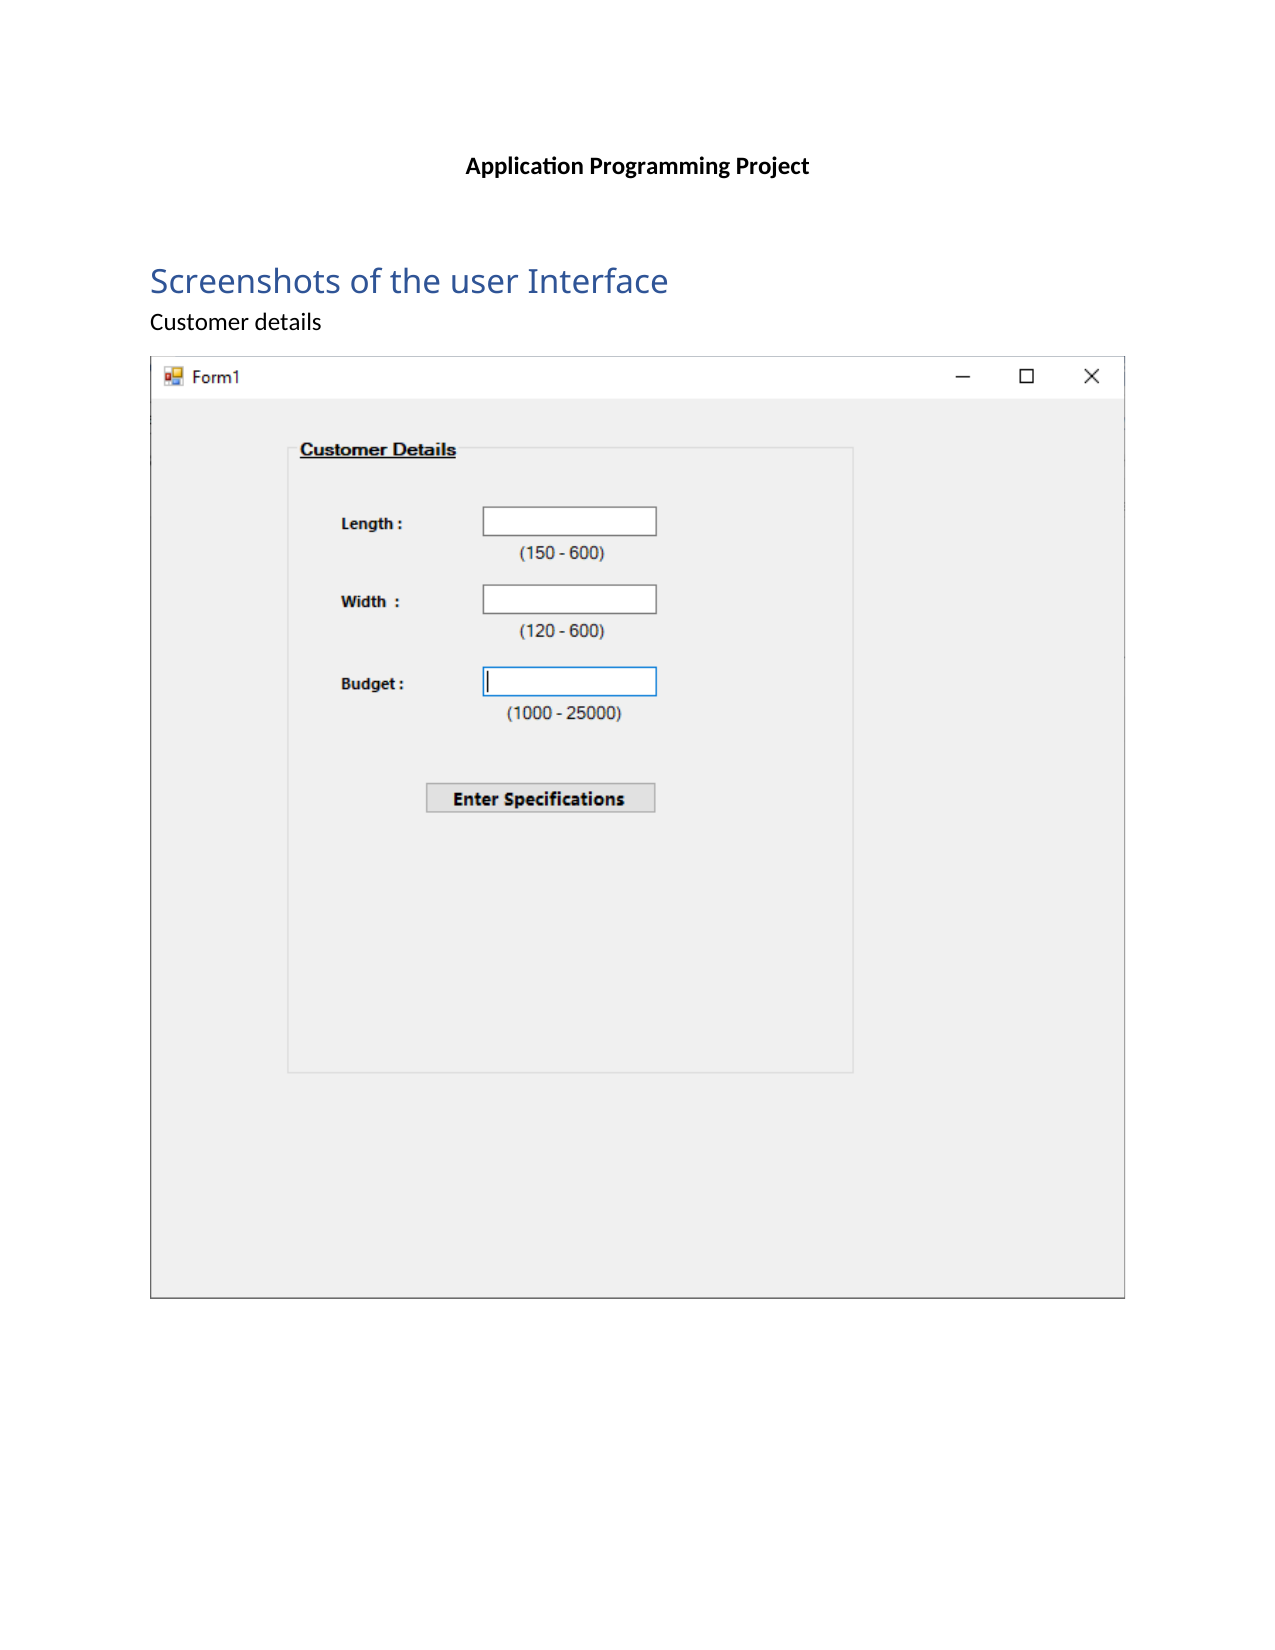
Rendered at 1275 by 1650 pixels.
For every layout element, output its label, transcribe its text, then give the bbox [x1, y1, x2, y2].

picture [150, 356, 1125, 1299]
text Application Programming Project [150, 150, 1125, 181]
text Customer details [150, 306, 1125, 337]
subtitle Screenshots of the user Interface [150, 257, 1125, 303]
